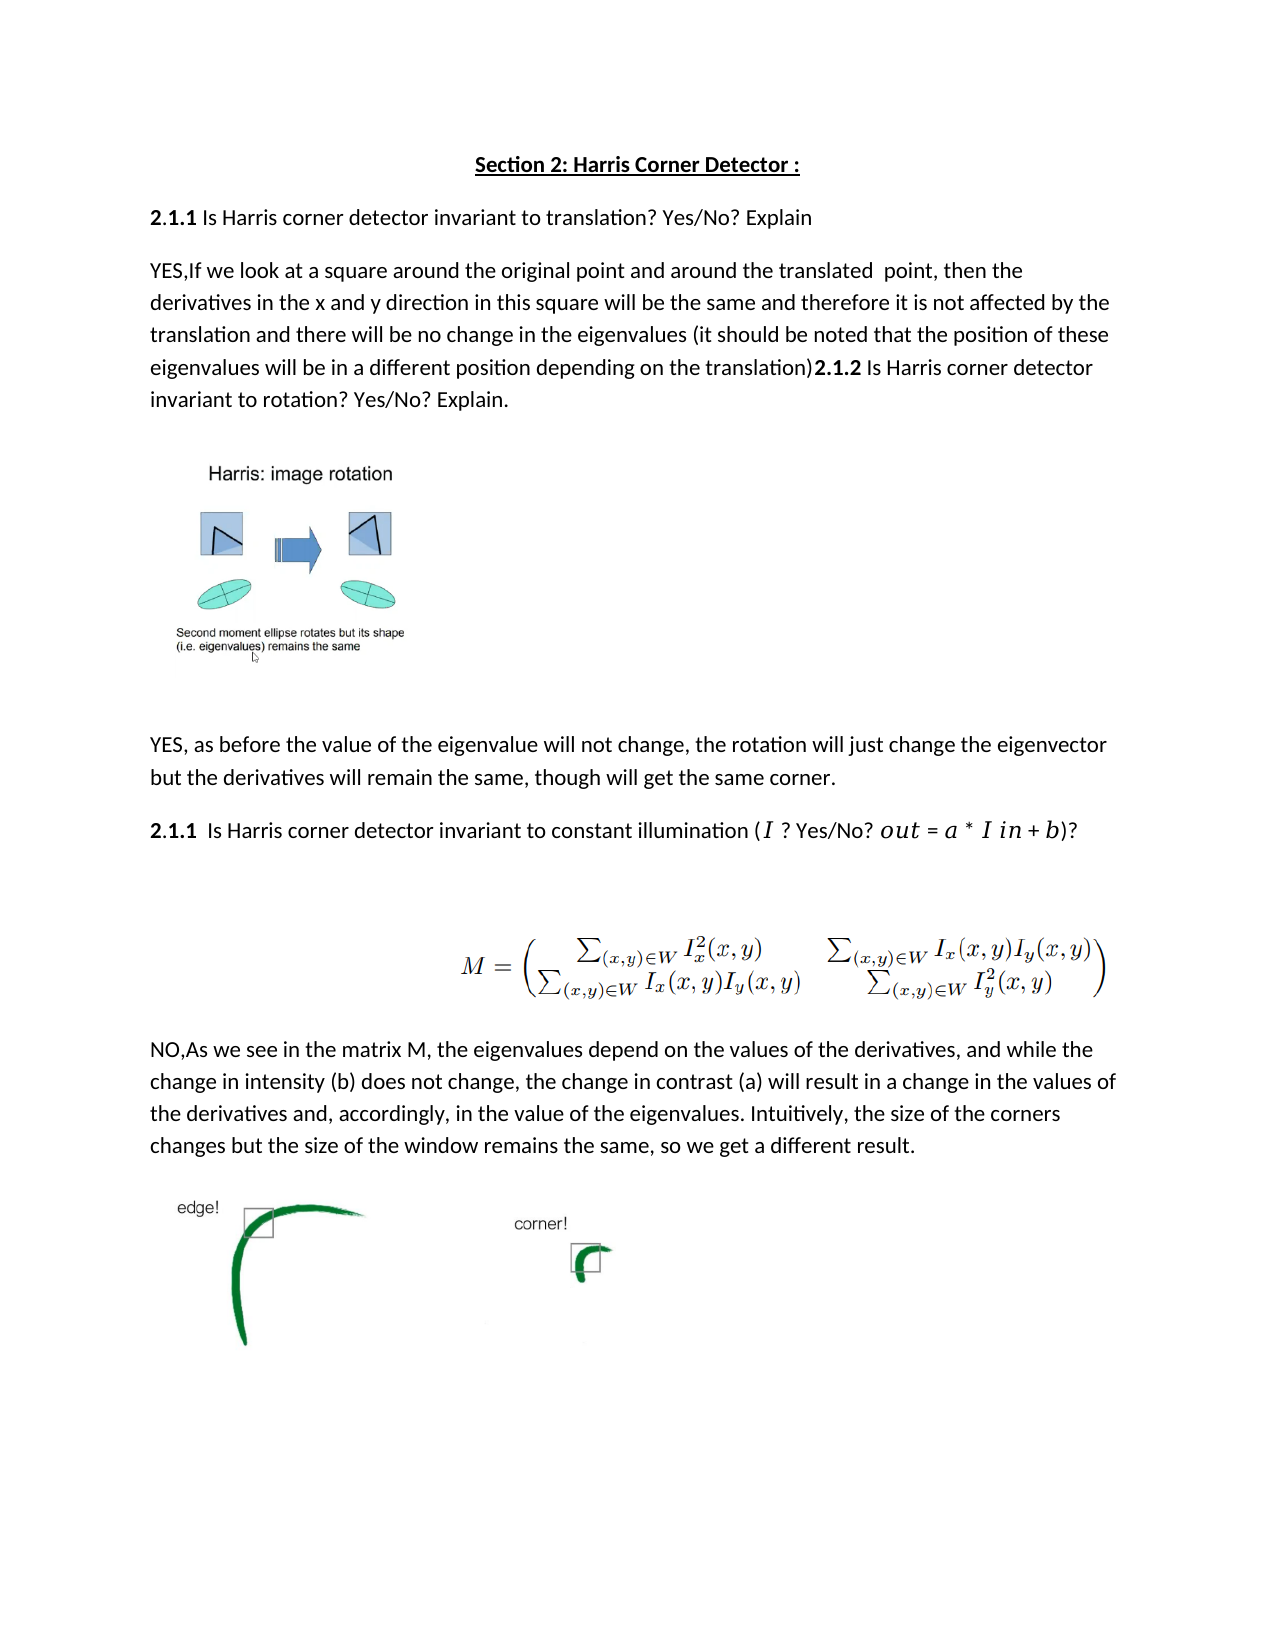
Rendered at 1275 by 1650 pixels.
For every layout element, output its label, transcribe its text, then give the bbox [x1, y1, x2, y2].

picture [150, 1184, 664, 1383]
picture [150, 437, 443, 706]
picture [439, 922, 1125, 1011]
text 2.1.1 Is Harris corner detector invariant to constant illumination (𝐼 ? Yes/No? 𝑜𝑢𝑡 = 𝑎 * 𝐼 𝑖𝑛 + 𝑏)? [150, 816, 1125, 844]
text YES, as before the value of the eigenvalue will not change, the rotation will just change the eigenvector but the derivatives will remain the same, though will get the same corner. [150, 731, 1125, 791]
text YES,If we look at a square around the original point and around the translated point, then the derivatives in the x and y direction in this square will be the same and therefore it is not affected by the translation and there will be no change in the eigenvalues (it should be noted that the position of these eigenvalues will be in a different position depending on the translation)2.1.2 Is Harris corner detector invariant to rotation? Yes/No? Explain. [150, 256, 1125, 413]
text Section 2: Harris Corner Detector : [150, 150, 1125, 178]
text 2.1.1 Is Harris corner detector invariant to translation? Yes/No? Explain [150, 203, 1125, 231]
text NO,As we see in the matrix M, the eigenvalues depend on the values of the derivatives, and while the change in intensity (b) does not change, the change in contrast (a) will result in a change in the values of the derivatives and, accordingly, in the value of the eigenvalues. Intuitively, the size of the corners changes but the size of the window remains the same, so we get a different result. [150, 1035, 1125, 1160]
